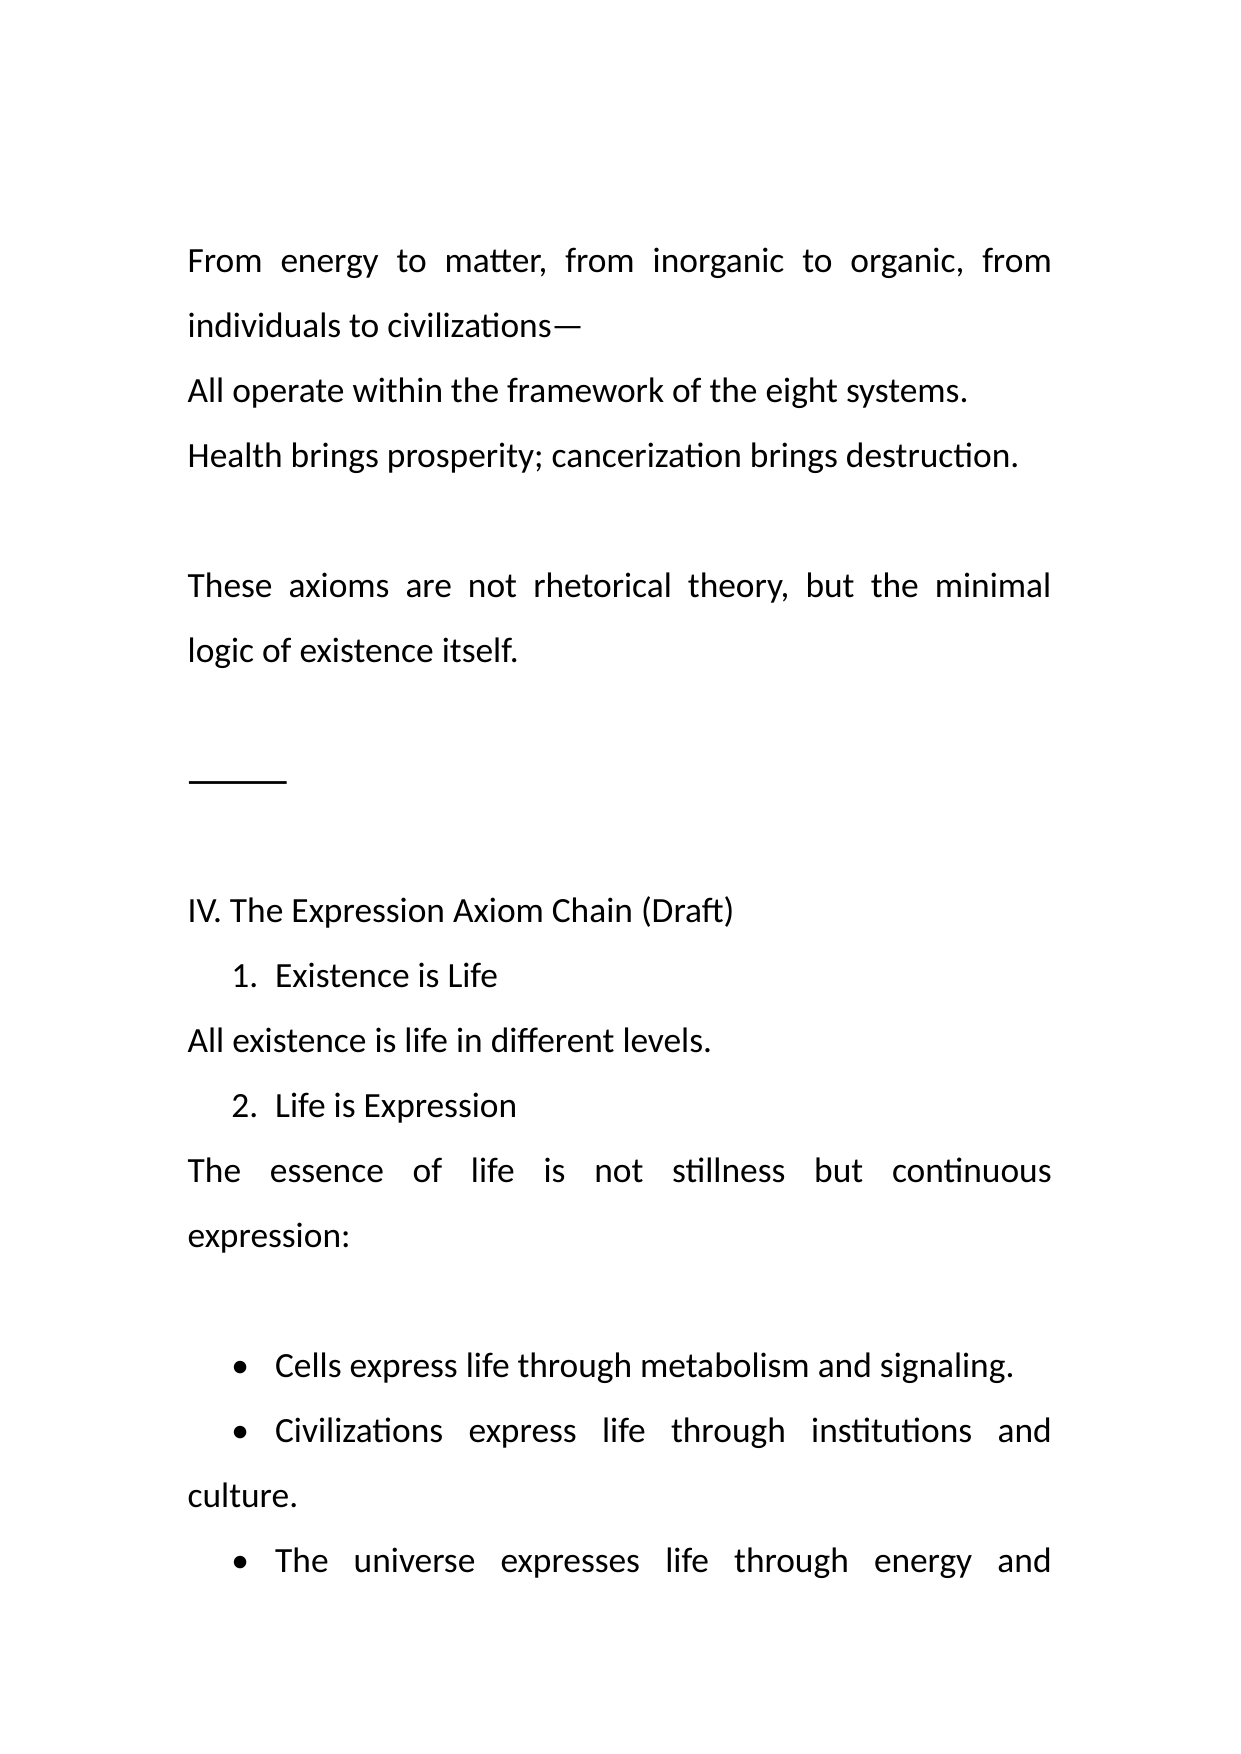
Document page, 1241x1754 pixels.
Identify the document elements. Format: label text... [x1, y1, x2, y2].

text The essence of life is not stillness but continuous expression: [187, 1137, 1053, 1267]
text • Civilizations express life through institutions and culture. [187, 1397, 1053, 1527]
text From energy to matter, from inorganic to organic, from individuals to civilizations— [187, 227, 1053, 357]
text Health brings prosperity; cancerization brings destruction. [187, 422, 1053, 487]
text • Cells express life through metabolism and signaling. [187, 1332, 1053, 1397]
text ⸻ [187, 747, 1053, 812]
text All existence is life in different levels. [187, 1007, 1053, 1072]
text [187, 1527, 1053, 1592]
text 1. Existence is Life [187, 942, 1053, 1007]
text 2. Life is Expression [187, 1072, 1053, 1137]
text These axioms are not rhetorical theory, but the minimal logic of existence itself. [187, 552, 1053, 682]
text All operate within the framework of the eight systems. [187, 357, 1053, 422]
text IV. The Expression Axiom Chain (Draft) [187, 877, 1053, 942]
